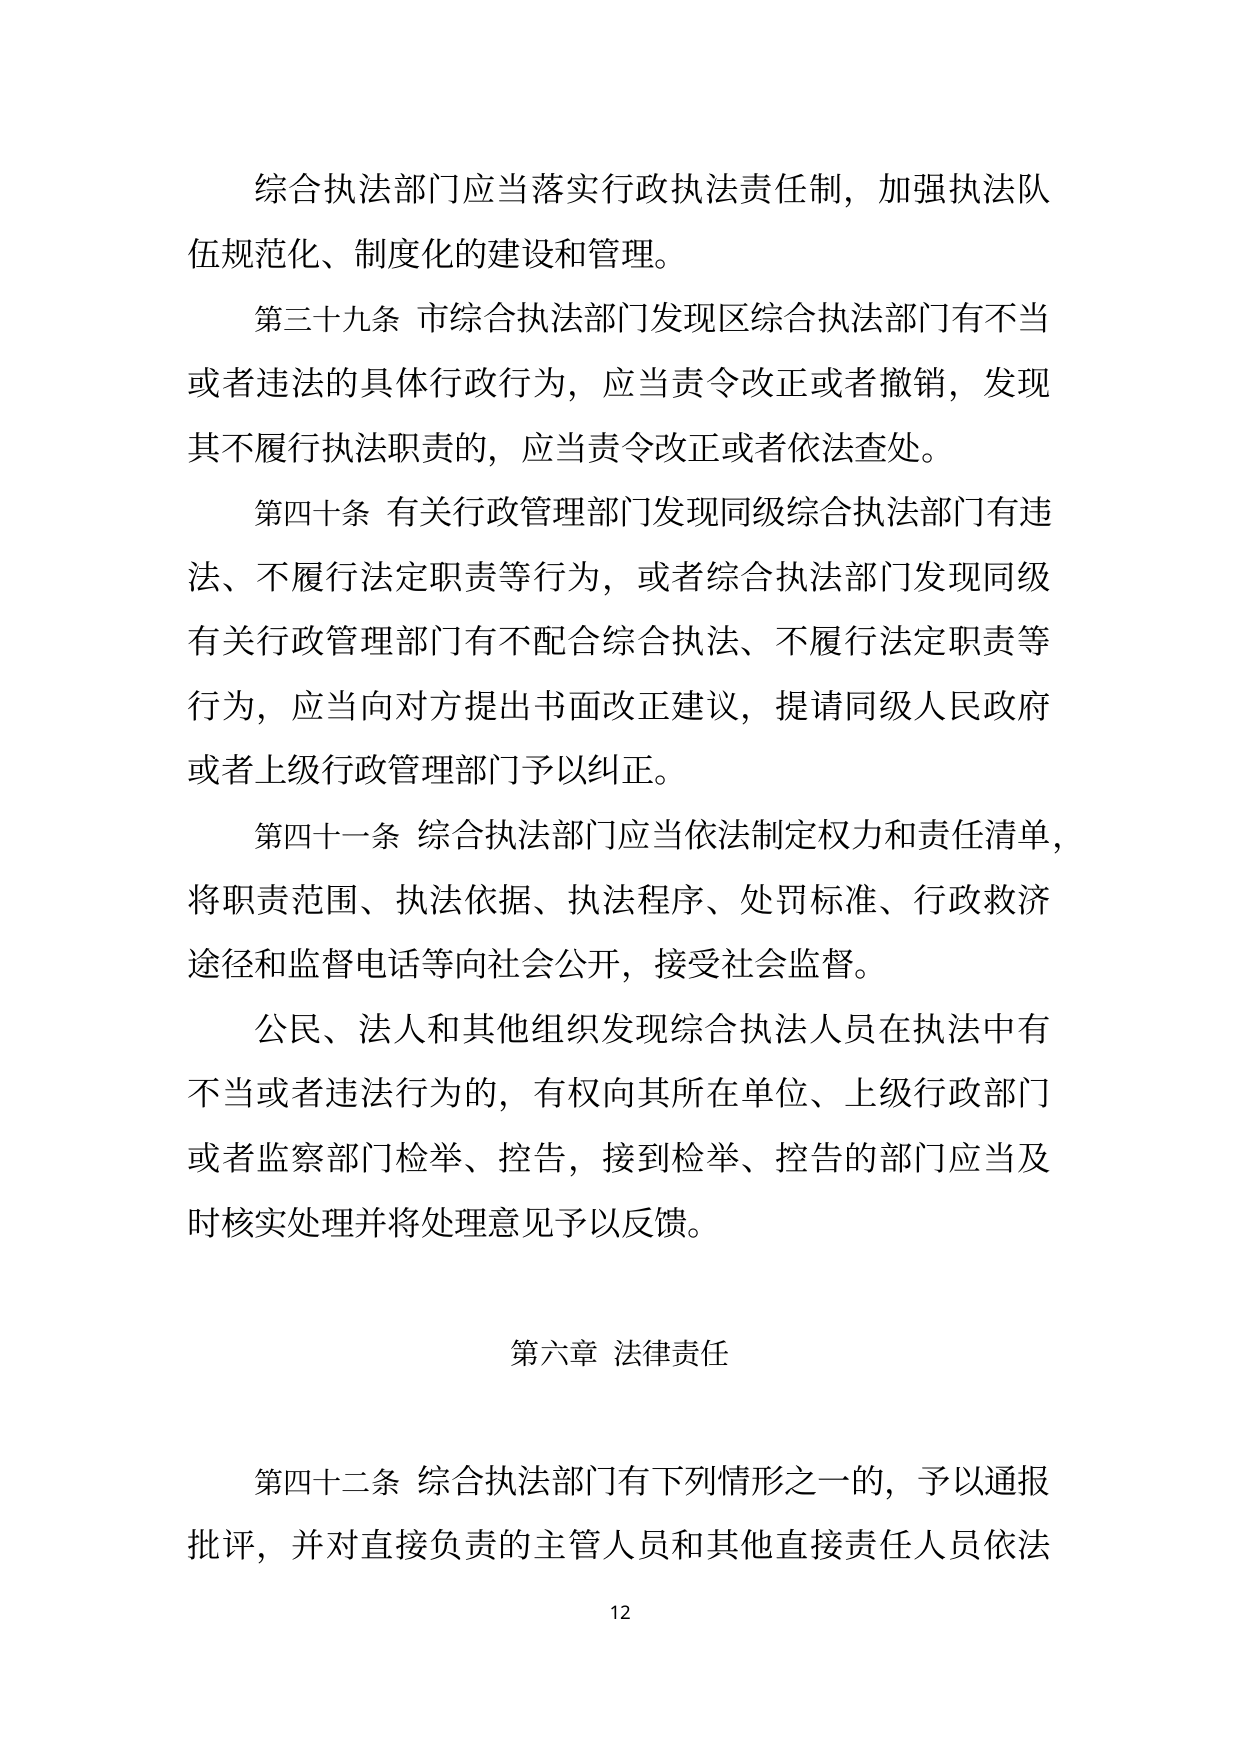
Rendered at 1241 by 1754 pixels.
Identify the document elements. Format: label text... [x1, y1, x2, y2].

text 第三十九条 市综合执法部门发现区综合执法部门有不当或者违法的具体行政行为，应当责令改正或者撤销，发现其不履行执法职责的，应当责令改正或者依法查处。 [187, 279, 1053, 473]
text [187, 1442, 1053, 1571]
text 第四十一条 综合执法部门应当依法制定权力和责任清单，将职责范围、执法依据、执法程序、处罚标准、行政救济途径和监督电话等向社会公开，接受社会监督。 [187, 796, 1053, 989]
text 公民、法人和其他组织发现综合执法人员在执法中有不当或者违法行为的，有权向其所在单位、上级行政部门或者监察部门检举、控告，接到检举、控告的部门应当及时核实处理并将处理意见予以反馈。 [187, 989, 1053, 1248]
list 法律责任 [187, 1312, 1053, 1377]
text 第四十条 有关行政管理部门发现同级综合执法部门有违法、不履行法定职责等行为，或者综合执法部门发现同级有关行政管理部门有不配合综合执法、不履行法定职责等行为，应当向对方提出书面改正建议，提请同级人民政府或者上级行政管理部门予以纠正。 [187, 473, 1053, 796]
text 综合执法部门应当落实行政执法责任制，加强执法队伍规范化、制度化的建设和管理。 [187, 150, 1053, 279]
